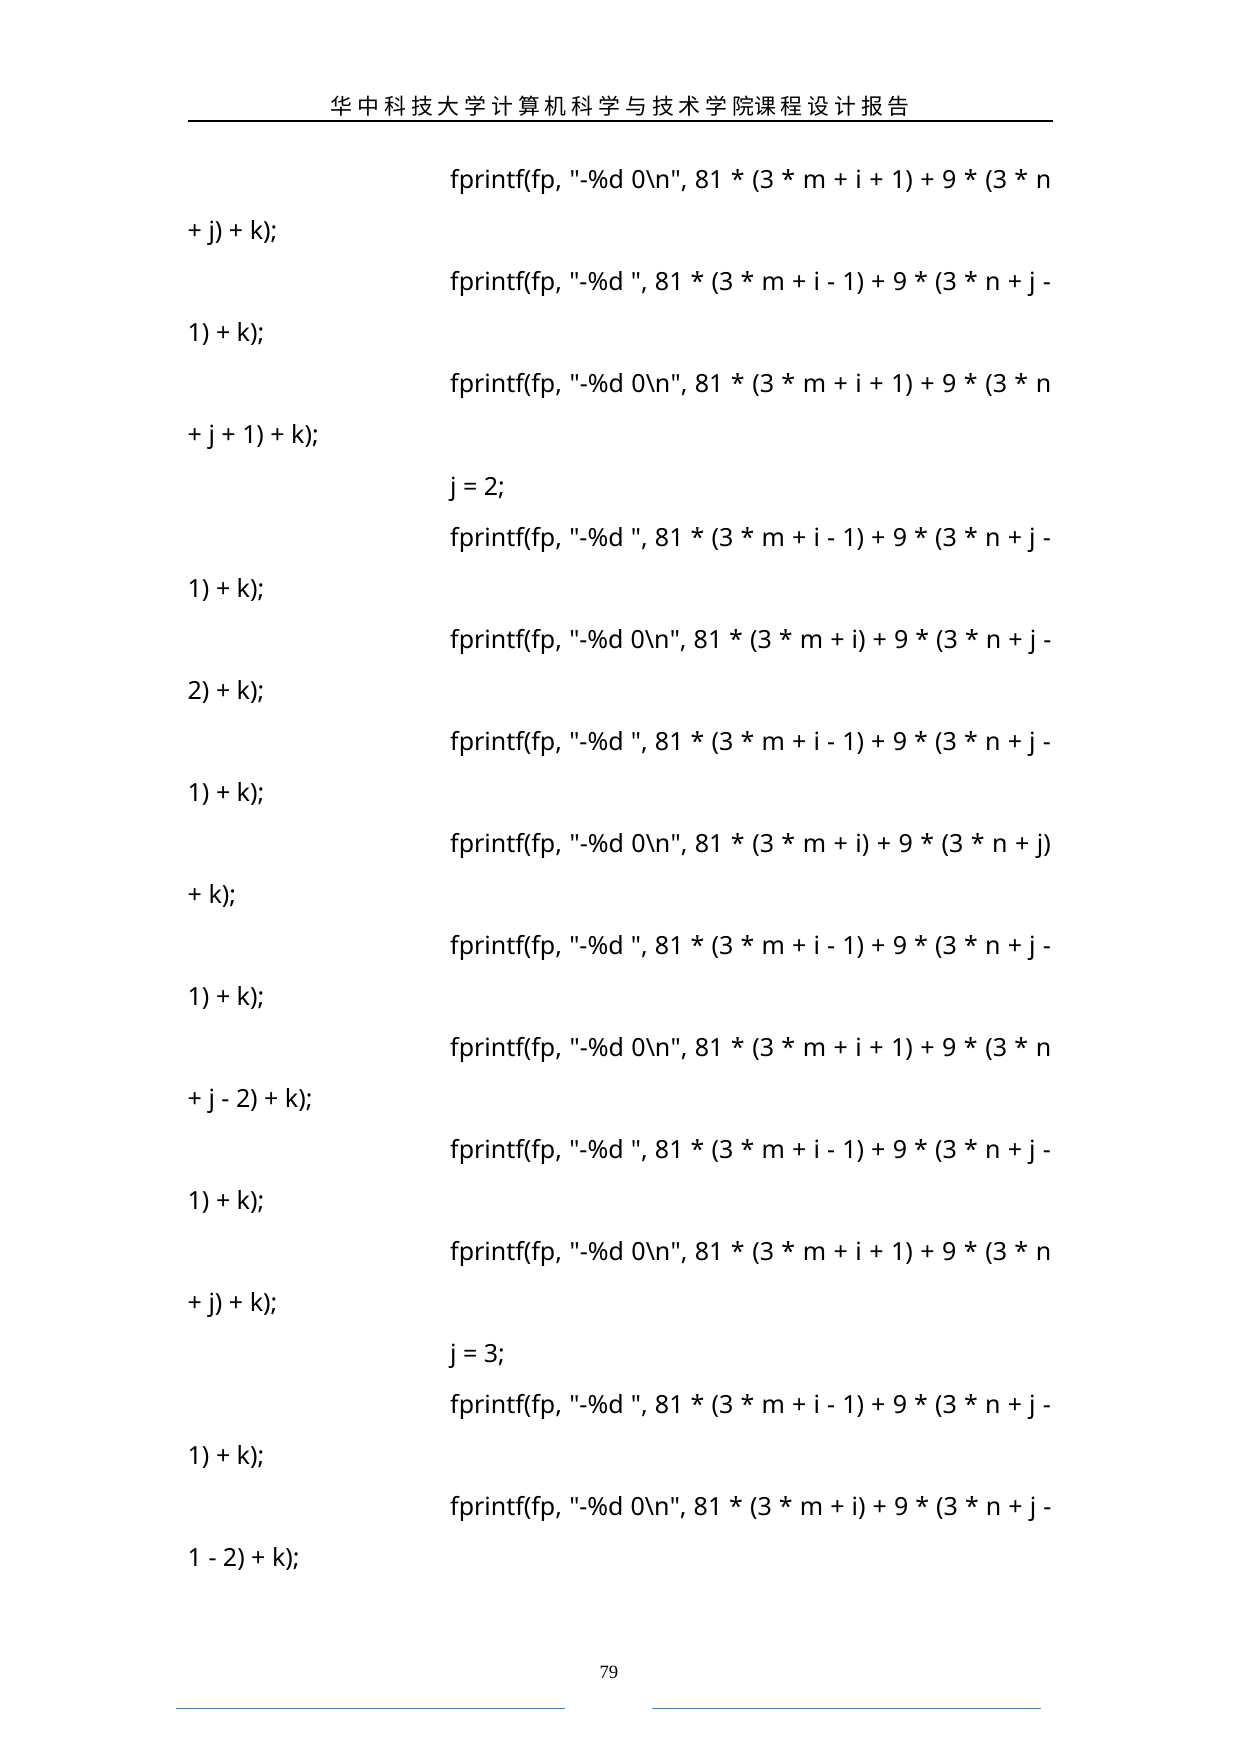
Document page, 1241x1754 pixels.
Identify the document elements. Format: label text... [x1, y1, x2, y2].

text fprintf(fp, "-%d 0\n", 81 * (3 * m + i) + 9 * (3 * n + j - 1 - 2) + k); [187, 1489, 1053, 1574]
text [187, 1387, 1053, 1472]
text fprintf(fp, "-%d 0\n", 81 * (3 * m + i) + 9 * (3 * n + j - 2) + k); [187, 621, 1053, 706]
text fprintf(fp, "-%d ", 81 * (3 * m + i - 1) + 9 * (3 * n + j - 1) + k); [187, 723, 1053, 808]
text fprintf(fp, "-%d 0\n", 81 * (3 * m + i + 1) + 9 * (3 * n + j + 1) + k); [187, 366, 1053, 451]
text j = 2; [187, 468, 1053, 502]
text fprintf(fp, "-%d 0\n", 81 * (3 * m + i + 1) + 9 * (3 * n + j - 2) + k); [187, 1030, 1053, 1115]
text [187, 264, 1053, 349]
text fprintf(fp, "-%d ", 81 * (3 * m + i - 1) + 9 * (3 * n + j - 1) + k); [187, 1132, 1053, 1217]
text fprintf(fp, "-%d 0\n", 81 * (3 * m + i) + 9 * (3 * n + j) + k); [187, 826, 1053, 911]
text fprintf(fp, "-%d 0\n", 81 * (3 * m + i + 1) + 9 * (3 * n + j) + k); [187, 162, 1053, 247]
text fprintf(fp, "-%d ", 81 * (3 * m + i - 1) + 9 * (3 * n + j - 1) + k); [187, 928, 1053, 1013]
text fprintf(fp, "-%d ", 81 * (3 * m + i - 1) + 9 * (3 * n + j - 1) + k); [187, 519, 1053, 604]
text j = 3; [187, 1336, 1053, 1370]
text fprintf(fp, "-%d 0\n", 81 * (3 * m + i + 1) + 9 * (3 * n + j) + k); [187, 1234, 1053, 1319]
